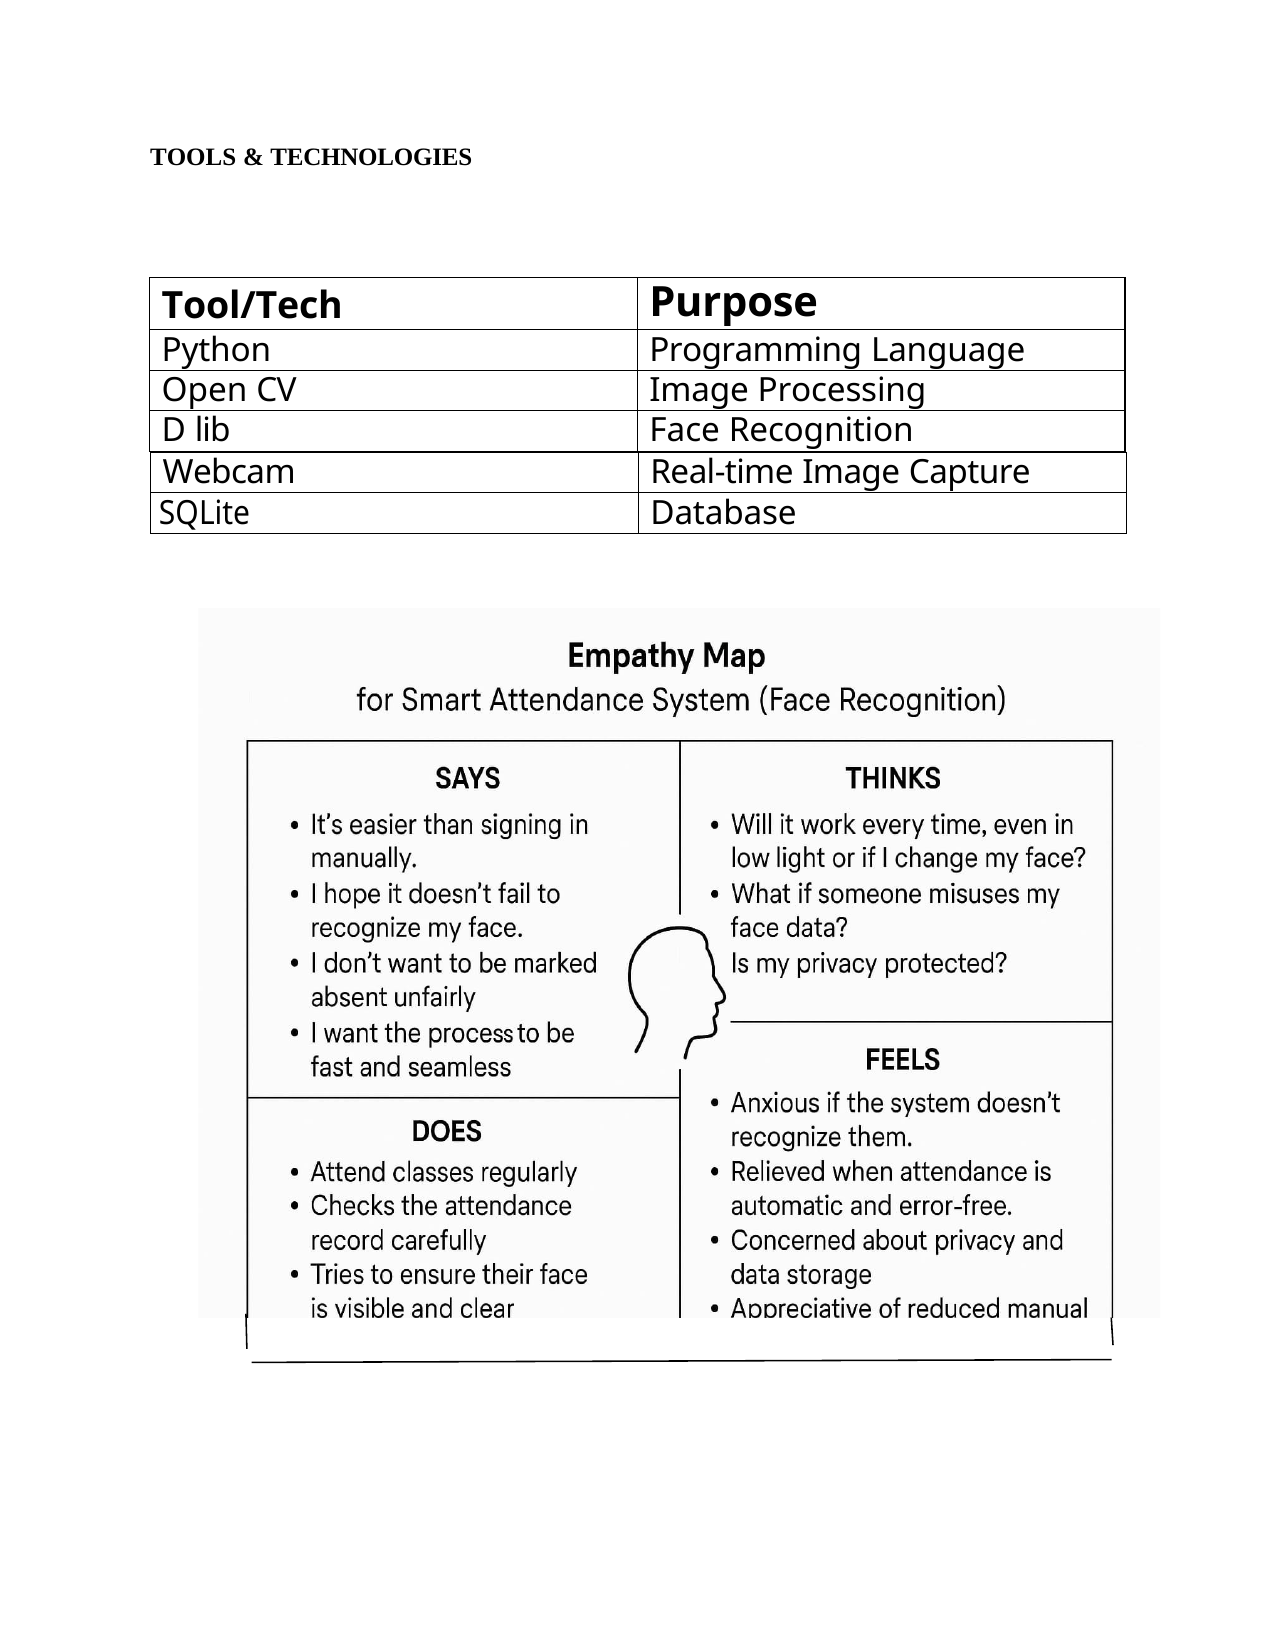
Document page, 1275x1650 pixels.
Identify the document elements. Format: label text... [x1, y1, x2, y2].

table_cell Programming Language [638, 330, 1124, 370]
table_cell Face Recognition [638, 411, 1124, 451]
picture [198, 608, 1161, 1318]
table_cell Database [639, 493, 1126, 533]
table_cell Python [150, 330, 637, 370]
table_header Tool/Tech [150, 278, 637, 329]
table_cell Image Processing [638, 371, 1124, 410]
table_cell Open CV [150, 371, 637, 410]
text TOOLS & TECHNOLOGIES [150, 142, 1275, 170]
table_header Purpose [638, 278, 1124, 329]
table_cell SQLite [151, 493, 638, 533]
table_header Webcam [151, 453, 638, 492]
table_cell D lib [150, 411, 637, 451]
table_header Real-time Image Capture [639, 453, 1126, 492]
